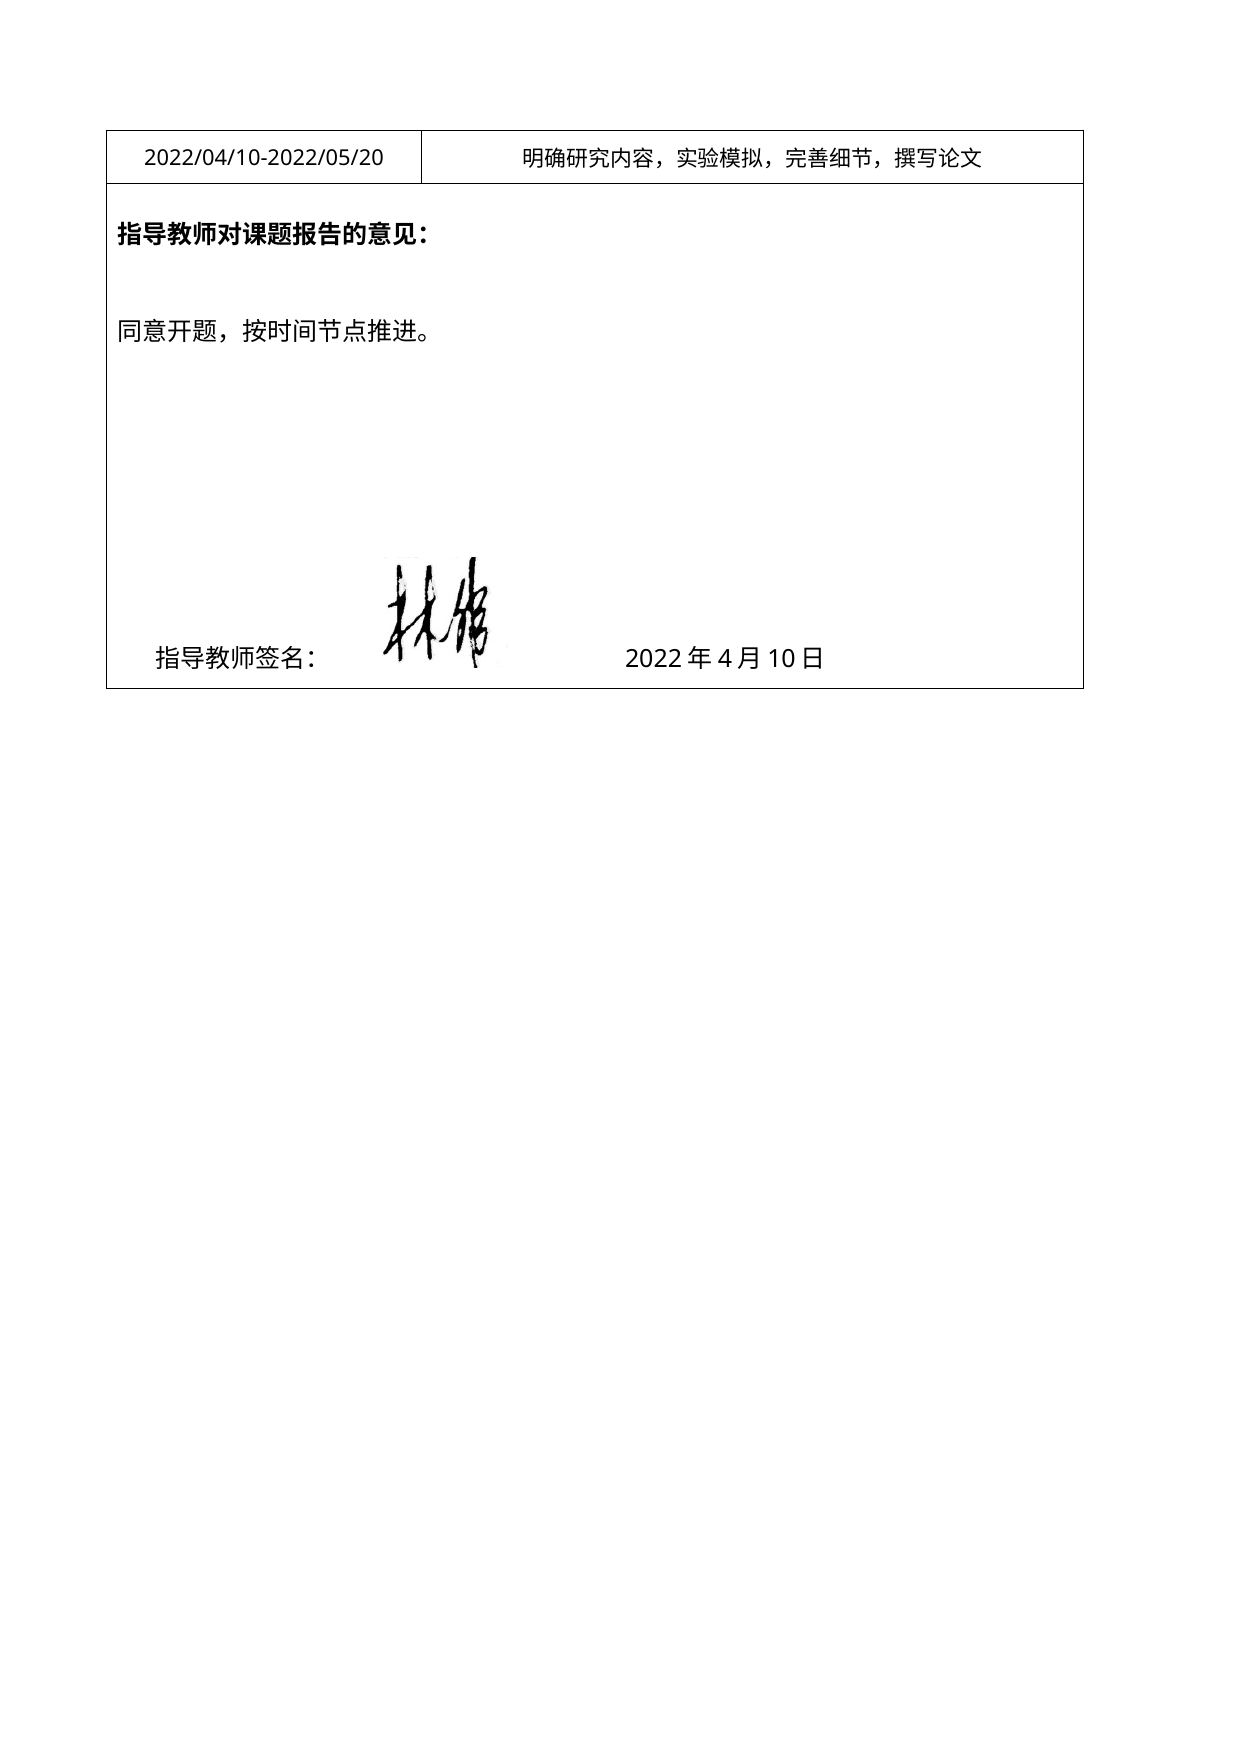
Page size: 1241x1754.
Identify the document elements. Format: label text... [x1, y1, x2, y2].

table_cell 明确研究内容，实验模拟，完善细节，撰写论文 [422, 131, 1083, 183]
table_cell 2022/04/10-2022/05/20 [107, 131, 421, 183]
picture [380, 557, 508, 668]
table_cell 指导教师对课题报告的意见： 同意开题，按时间节点推进。 指导教师签名： 2022年 4月10日 [107, 184, 1083, 687]
